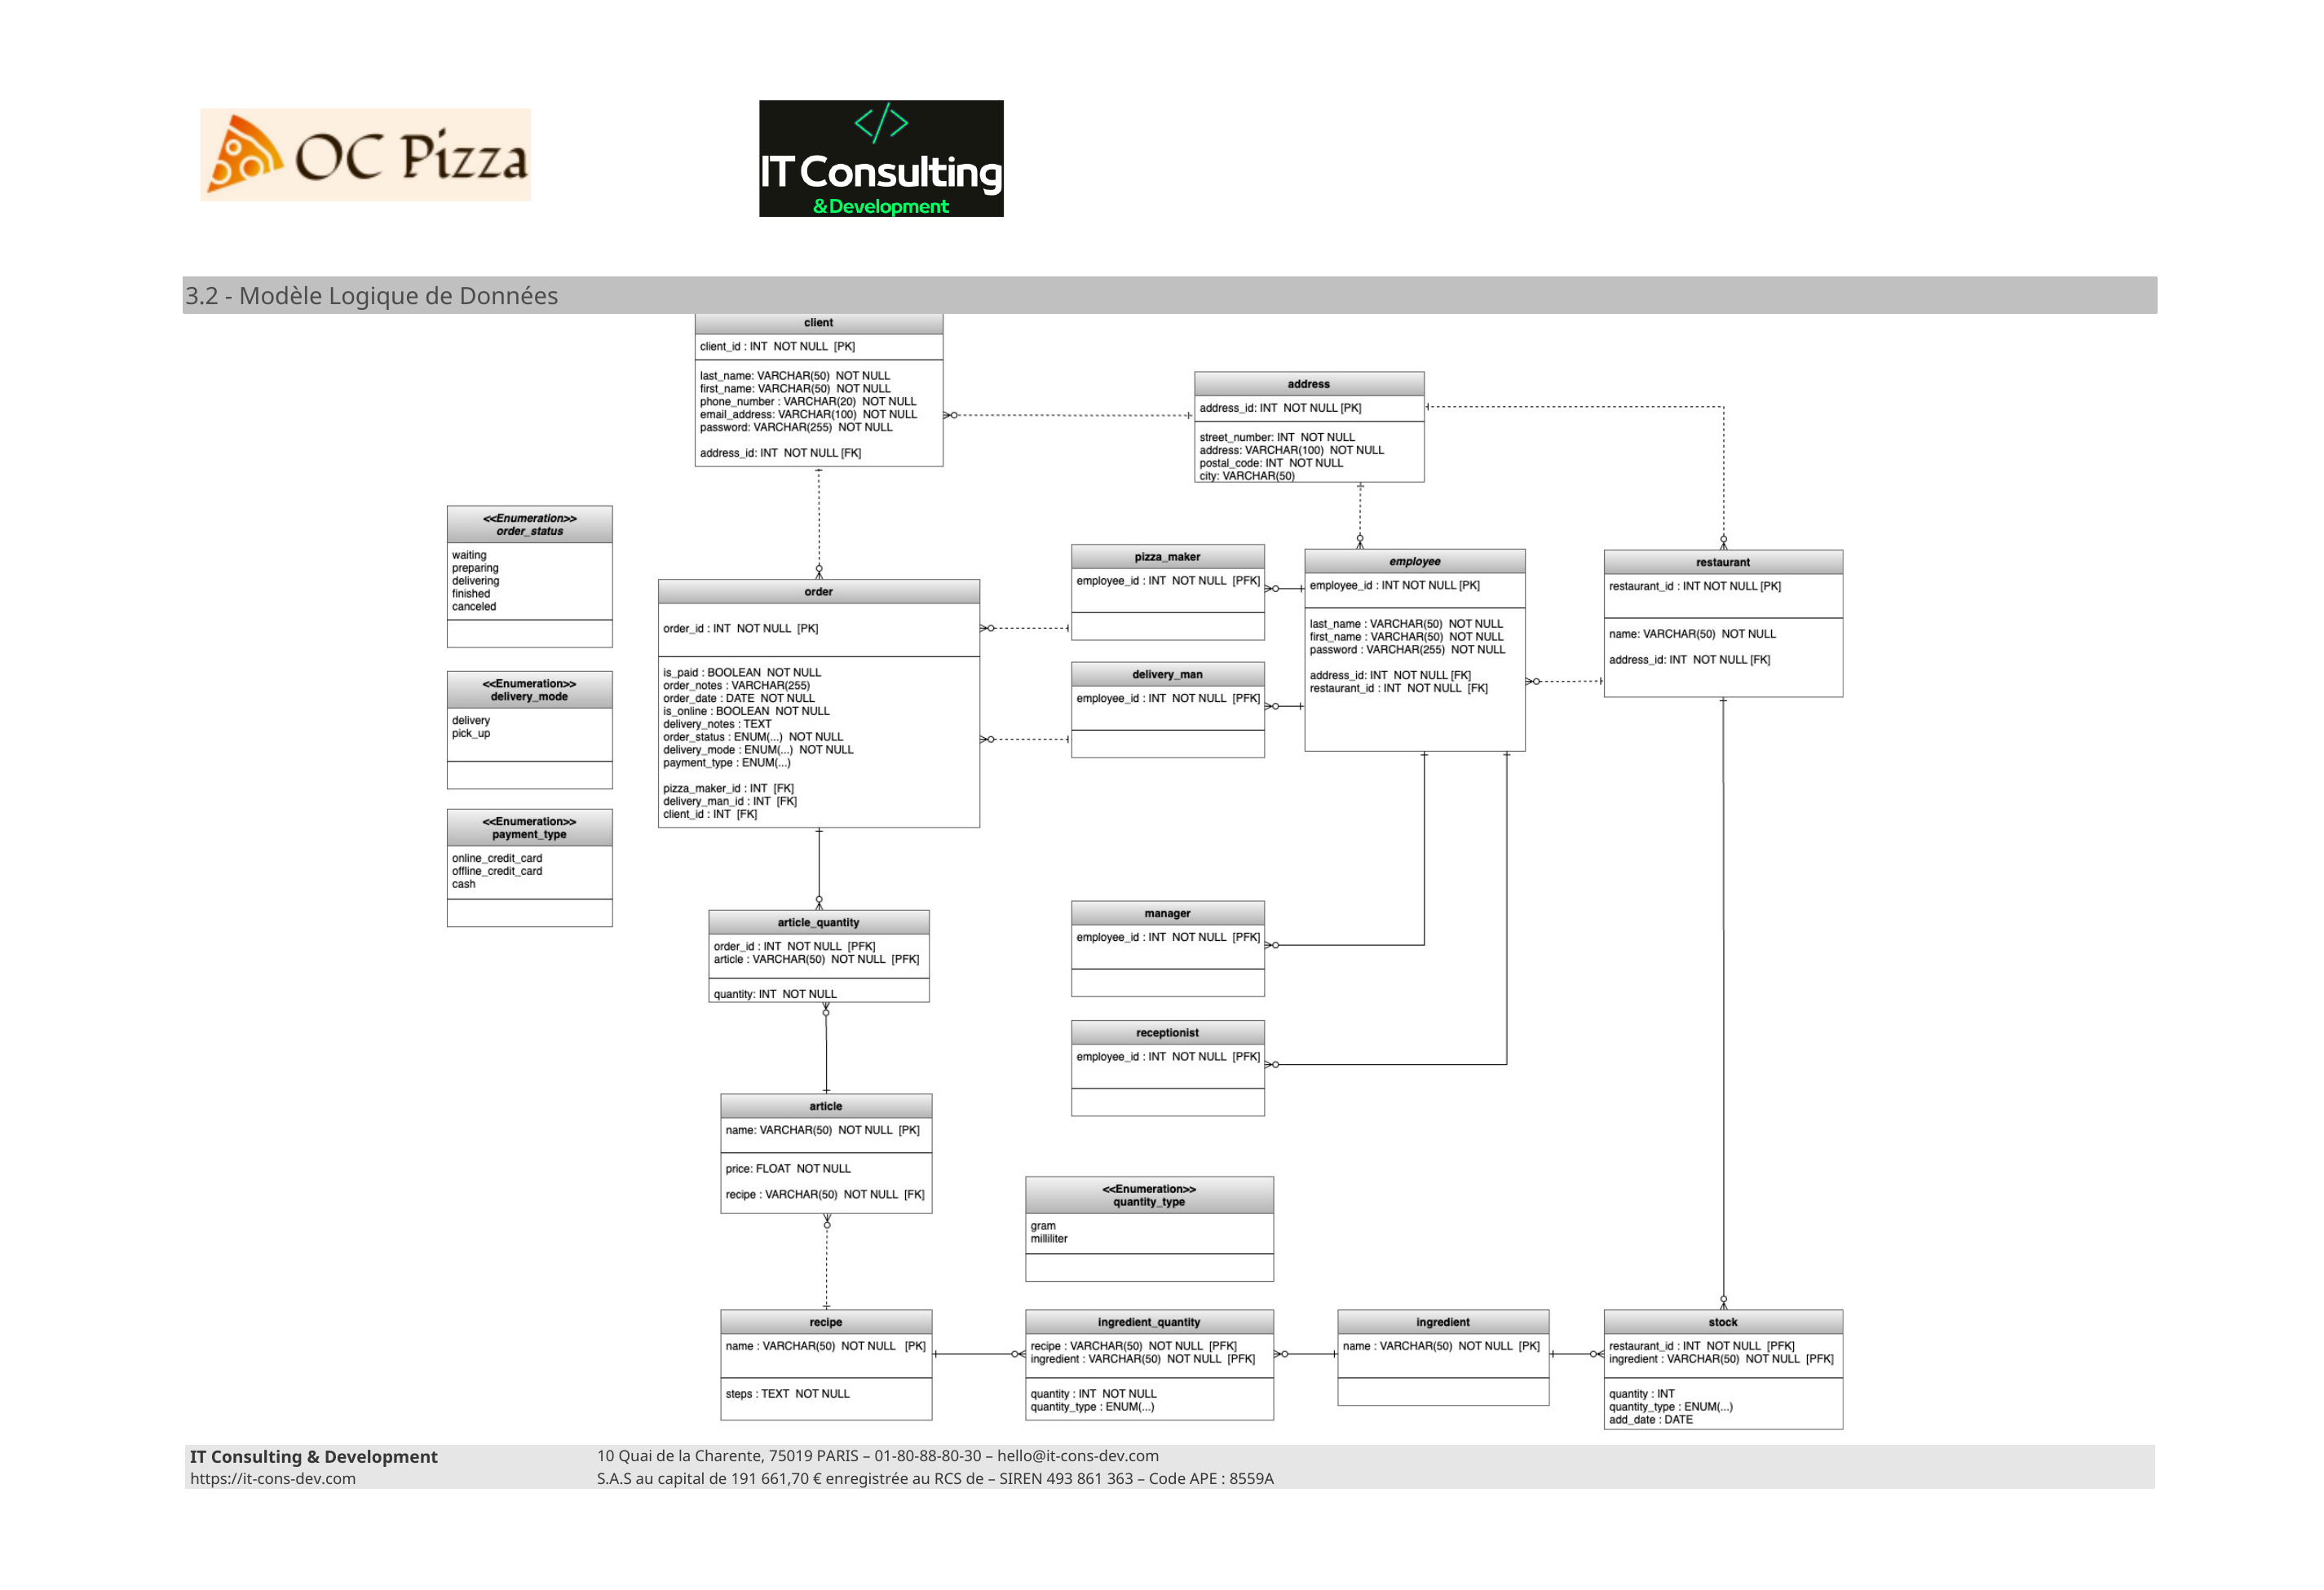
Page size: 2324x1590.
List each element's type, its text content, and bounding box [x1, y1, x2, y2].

picture [447, 314, 1844, 1433]
picture [194, 100, 538, 210]
subtitle Modèle Logique de Données [184, 278, 2157, 313]
picture [759, 100, 1005, 217]
